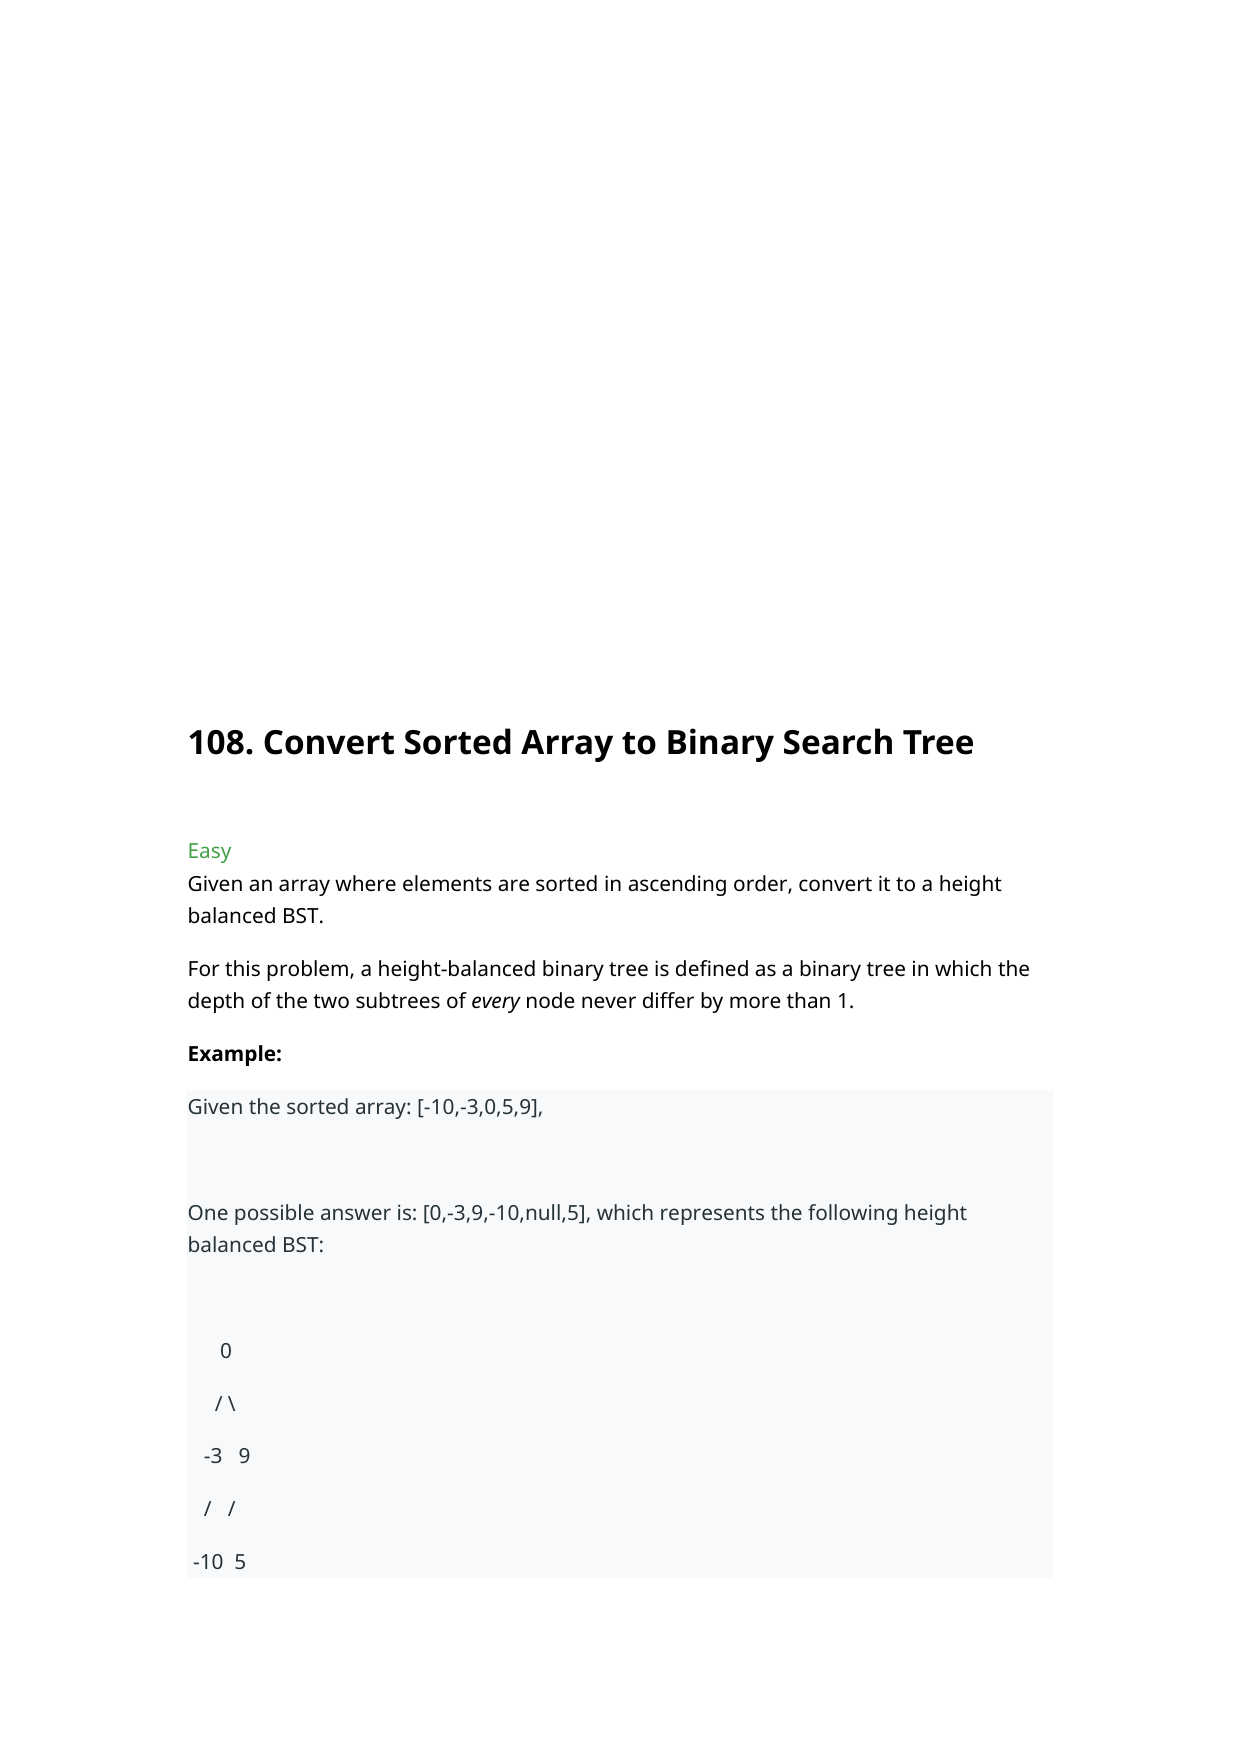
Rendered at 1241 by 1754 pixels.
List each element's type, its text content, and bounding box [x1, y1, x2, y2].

text / / [187, 1492, 1053, 1525]
text Example: [187, 1037, 1053, 1070]
text / \ [187, 1387, 1053, 1419]
text For this problem, a height-balanced binary tree is defined as a binary tree in which the depth of the two subtrees of every node never differ by more than 1. [187, 952, 1053, 1017]
text -3 9 [187, 1439, 1053, 1472]
text 0 [187, 1334, 1053, 1366]
text Given the sorted array: [-10,-3,0,5,9], [187, 1090, 1053, 1123]
text -10 5 [187, 1545, 1053, 1578]
text One possible answer is: [0,-3,9,-10,null,5], which represents the following height balanced BST: [187, 1196, 1053, 1261]
text Easy [187, 834, 1053, 867]
subtitle 108. Convert Sorted Array to Binary Search Tree [187, 709, 1053, 774]
text Given an array where elements are sorted in ascending order, convert it to a height balanced BST. [187, 867, 1053, 932]
